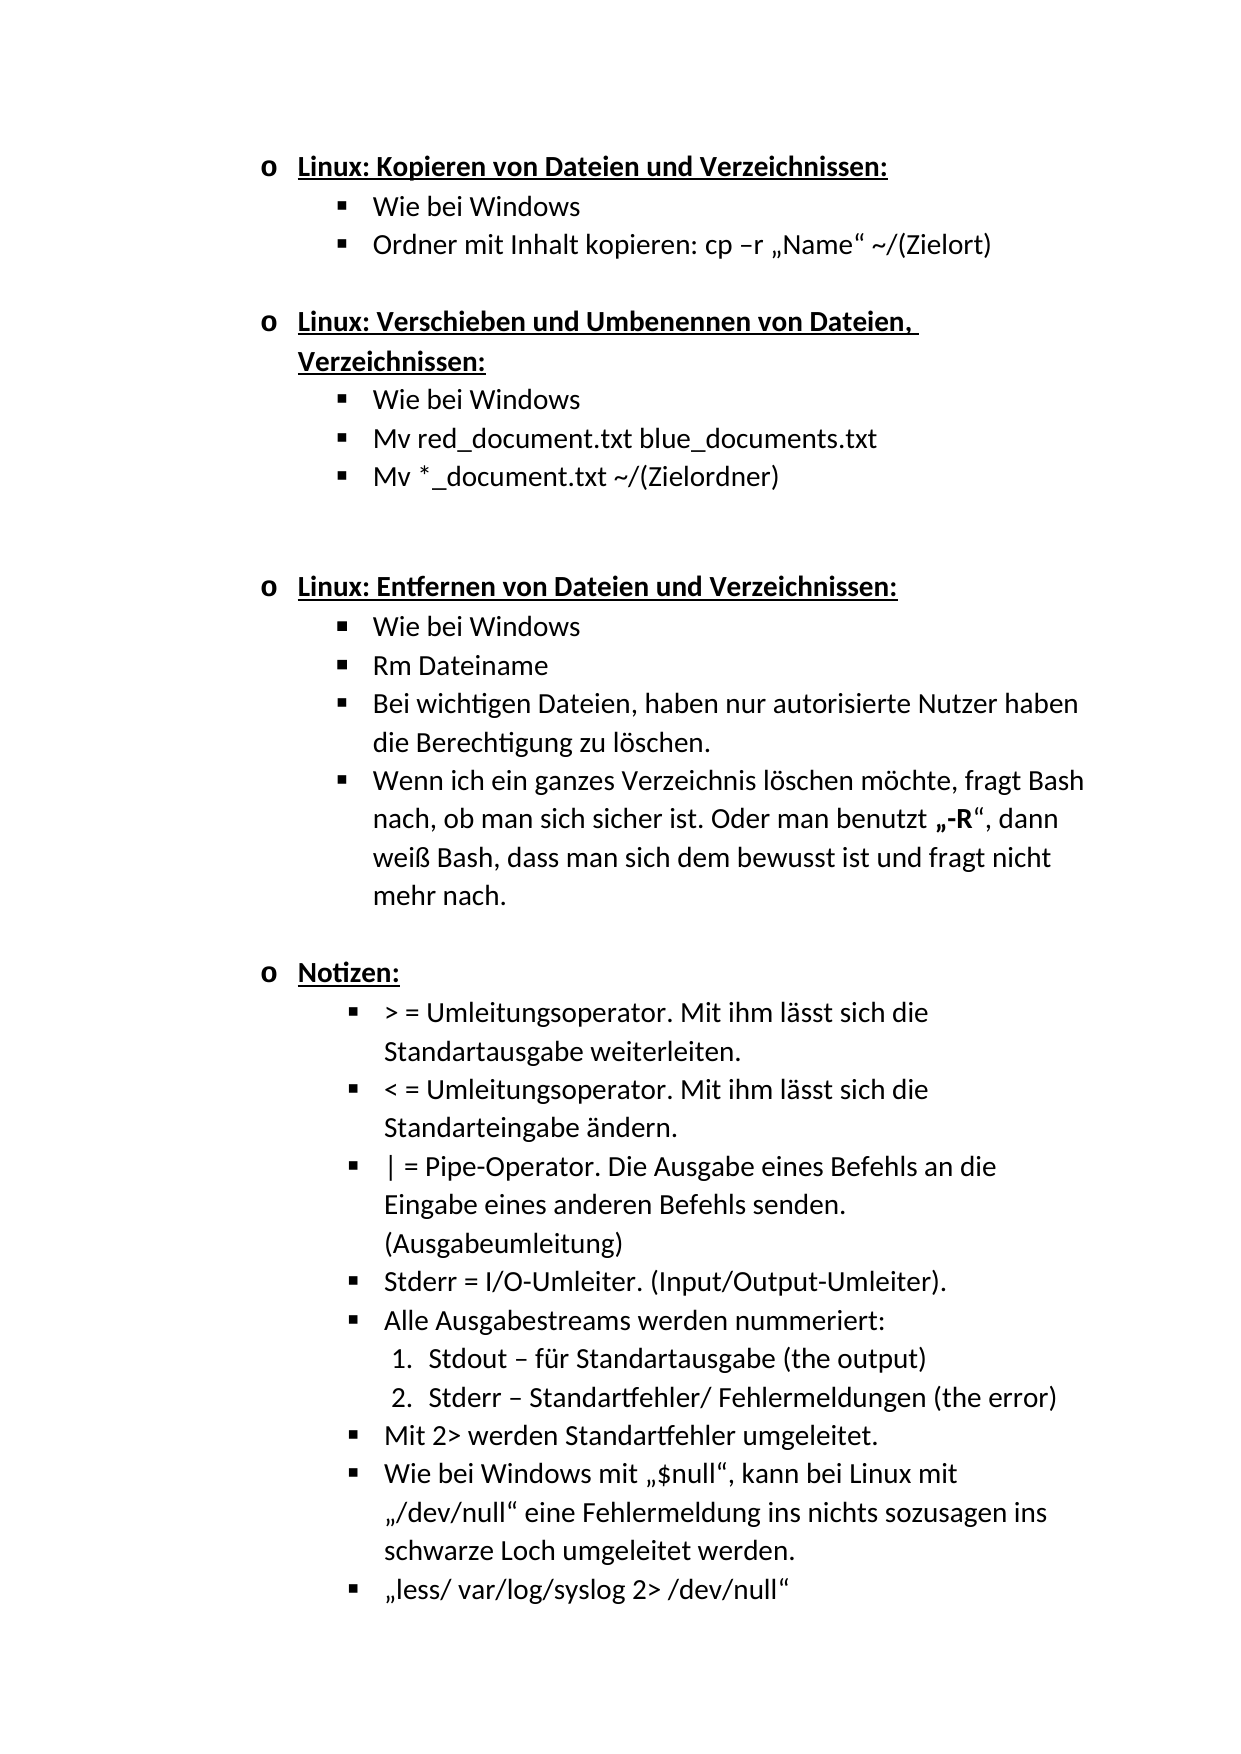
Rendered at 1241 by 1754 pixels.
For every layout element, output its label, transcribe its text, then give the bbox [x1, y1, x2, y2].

list Wie bei Windows [335, 381, 1093, 417]
list Ordner mit Inhalt kopieren: cp –r „Name“ ~/(Zielort) [335, 226, 1093, 262]
list Notizen: [260, 954, 1093, 991]
list | = Pipe-Operator. Die Ausgabe eines Befehls an die Eingabe eines anderen Befehls senden. (Ausgabeumleitung) [346, 1148, 1093, 1261]
list „less/ var/log/syslog 2> /dev/null“ [346, 1571, 1093, 1606]
list Stderr – Standartfehler/ Fehlermeldungen (the error) [391, 1379, 1093, 1414]
list Wenn ich ein ganzes Verzeichnis löschen möchte, fragt Bash nach, ob man sich sicher ist. Oder man benutzt „-R“, dann weiß Bash, dass man sich dem bewusst ist und fragt nicht mehr nach. [335, 762, 1093, 913]
list Bei wichtigen Dateien, haben nur autorisierte Nutzer haben die Berechtigung zu löschen. [335, 685, 1093, 759]
list > = Umleitungsoperator. Mit ihm lässt sich die Standartausgabe weiterleiten. [346, 994, 1093, 1068]
list Mv red_document.txt blue_documents.txt [335, 420, 1093, 455]
list Mv *_document.txt ~/(Zielordner) [335, 458, 1093, 494]
list Wie bei Windows [335, 608, 1093, 644]
list Mit 2> werden Standartfehler umgeleitet. [346, 1417, 1093, 1453]
list Wie bei Windows mit „$null“, kann bei Linux mit „/dev/null“ eine Fehlermeldung ins nichts sozusagen ins schwarze Loch umgeleitet werden. [346, 1456, 1093, 1568]
list Stdout – für Standartausgabe (the output) [391, 1340, 1093, 1376]
list Linux: Entfernen von Dateien und Verzeichnissen: [260, 568, 1093, 605]
list < = Umleitungsoperator. Mit ihm lässt sich die Standarteingabe ändern. [346, 1071, 1093, 1145]
list Stderr = I/O-Umleiter. (Input/Output-Umleiter). [346, 1263, 1093, 1299]
list Linux: Verschieben und Umbenennen von Dateien, Verzeichnissen: [260, 303, 1093, 378]
list Linux: Kopieren von Dateien und Verzeichnissen: [260, 148, 1093, 185]
list Wie bei Windows [335, 188, 1093, 223]
list Rm Dateiname [335, 647, 1093, 682]
list Alle Ausgabestreams werden nummeriert: [346, 1302, 1093, 1337]
